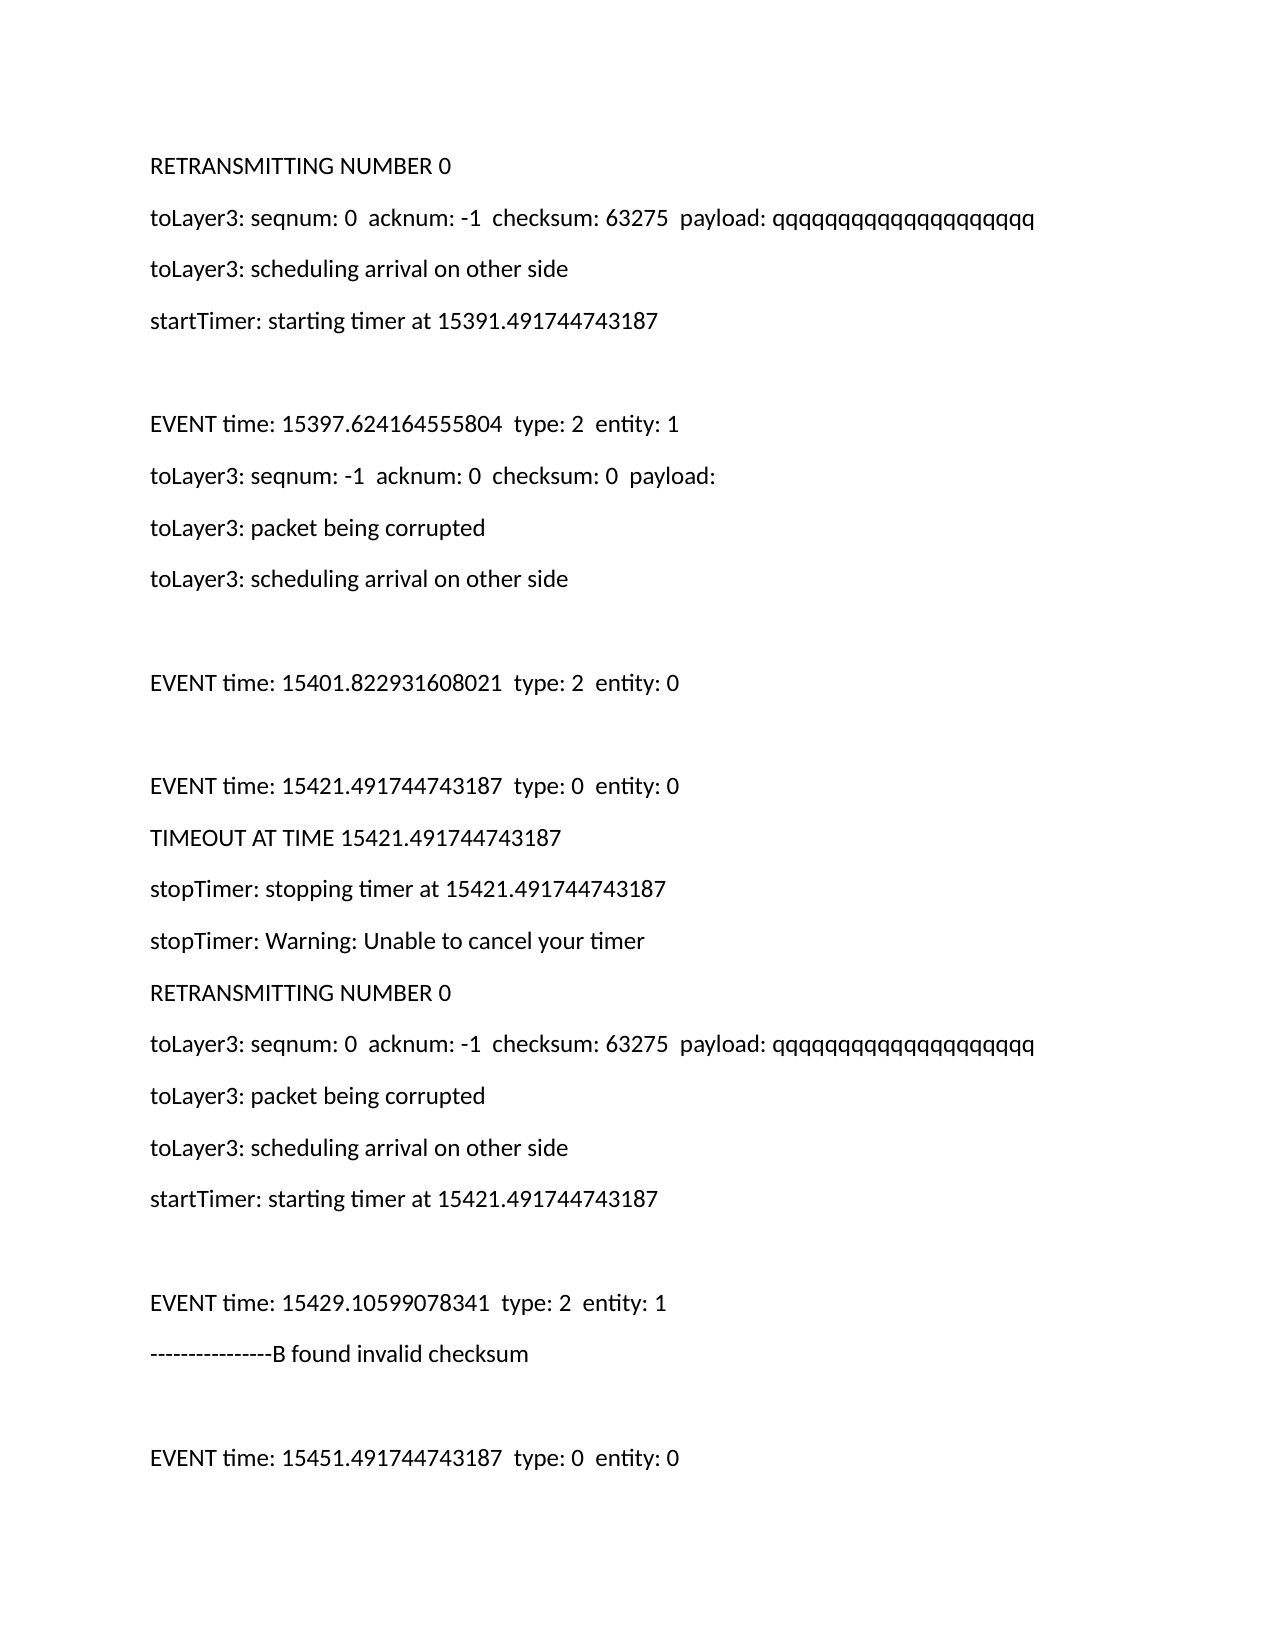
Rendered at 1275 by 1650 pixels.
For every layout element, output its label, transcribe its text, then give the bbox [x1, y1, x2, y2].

text startTimer: starting timer at 15421.491744743187 [150, 1183, 1125, 1214]
text toLayer3: scheduling arrival on other side [150, 1132, 1125, 1162]
text EVENT time: 15397.624164555804 type: 2 entity: 1 [150, 408, 1125, 439]
text stopTimer: stopping timer at 15421.491744743187 [150, 873, 1125, 904]
text toLayer3: seqnum: -1 acknum: 0 checksum: 0 payload: [150, 460, 1125, 491]
text EVENT time: 15421.491744743187 type: 0 entity: 0 [150, 770, 1125, 801]
text EVENT time: 15401.822931608021 type: 2 entity: 0 [150, 667, 1125, 697]
text TIMEOUT AT TIME 15421.491744743187 [150, 822, 1125, 852]
text toLayer3: packet being corrupted [150, 512, 1125, 542]
text toLayer3: scheduling arrival on other side [150, 253, 1125, 284]
text stopTimer: Warning: Unable to cancel your timer [150, 925, 1125, 956]
text toLayer3: seqnum: 0 acknum: -1 checksum: 63275 payload: qqqqqqqqqqqqqqqqqqqq [150, 202, 1125, 232]
text ----------------B found invalid checksum [150, 1338, 1125, 1369]
text EVENT time: 15429.10599078341 type: 2 entity: 1 [150, 1287, 1125, 1317]
text RETRANSMITTING NUMBER 0 [150, 150, 1125, 181]
text startTimer: starting timer at 15391.491744743187 [150, 305, 1125, 336]
text RETRANSMITTING NUMBER 0 [150, 977, 1125, 1007]
text toLayer3: seqnum: 0 acknum: -1 checksum: 63275 payload: qqqqqqqqqqqqqqqqqqqq [150, 1028, 1125, 1059]
text toLayer3: scheduling arrival on other side [150, 563, 1125, 594]
text EVENT time: 15451.491744743187 type: 0 entity: 0 [150, 1442, 1125, 1472]
text toLayer3: packet being corrupted [150, 1080, 1125, 1111]
